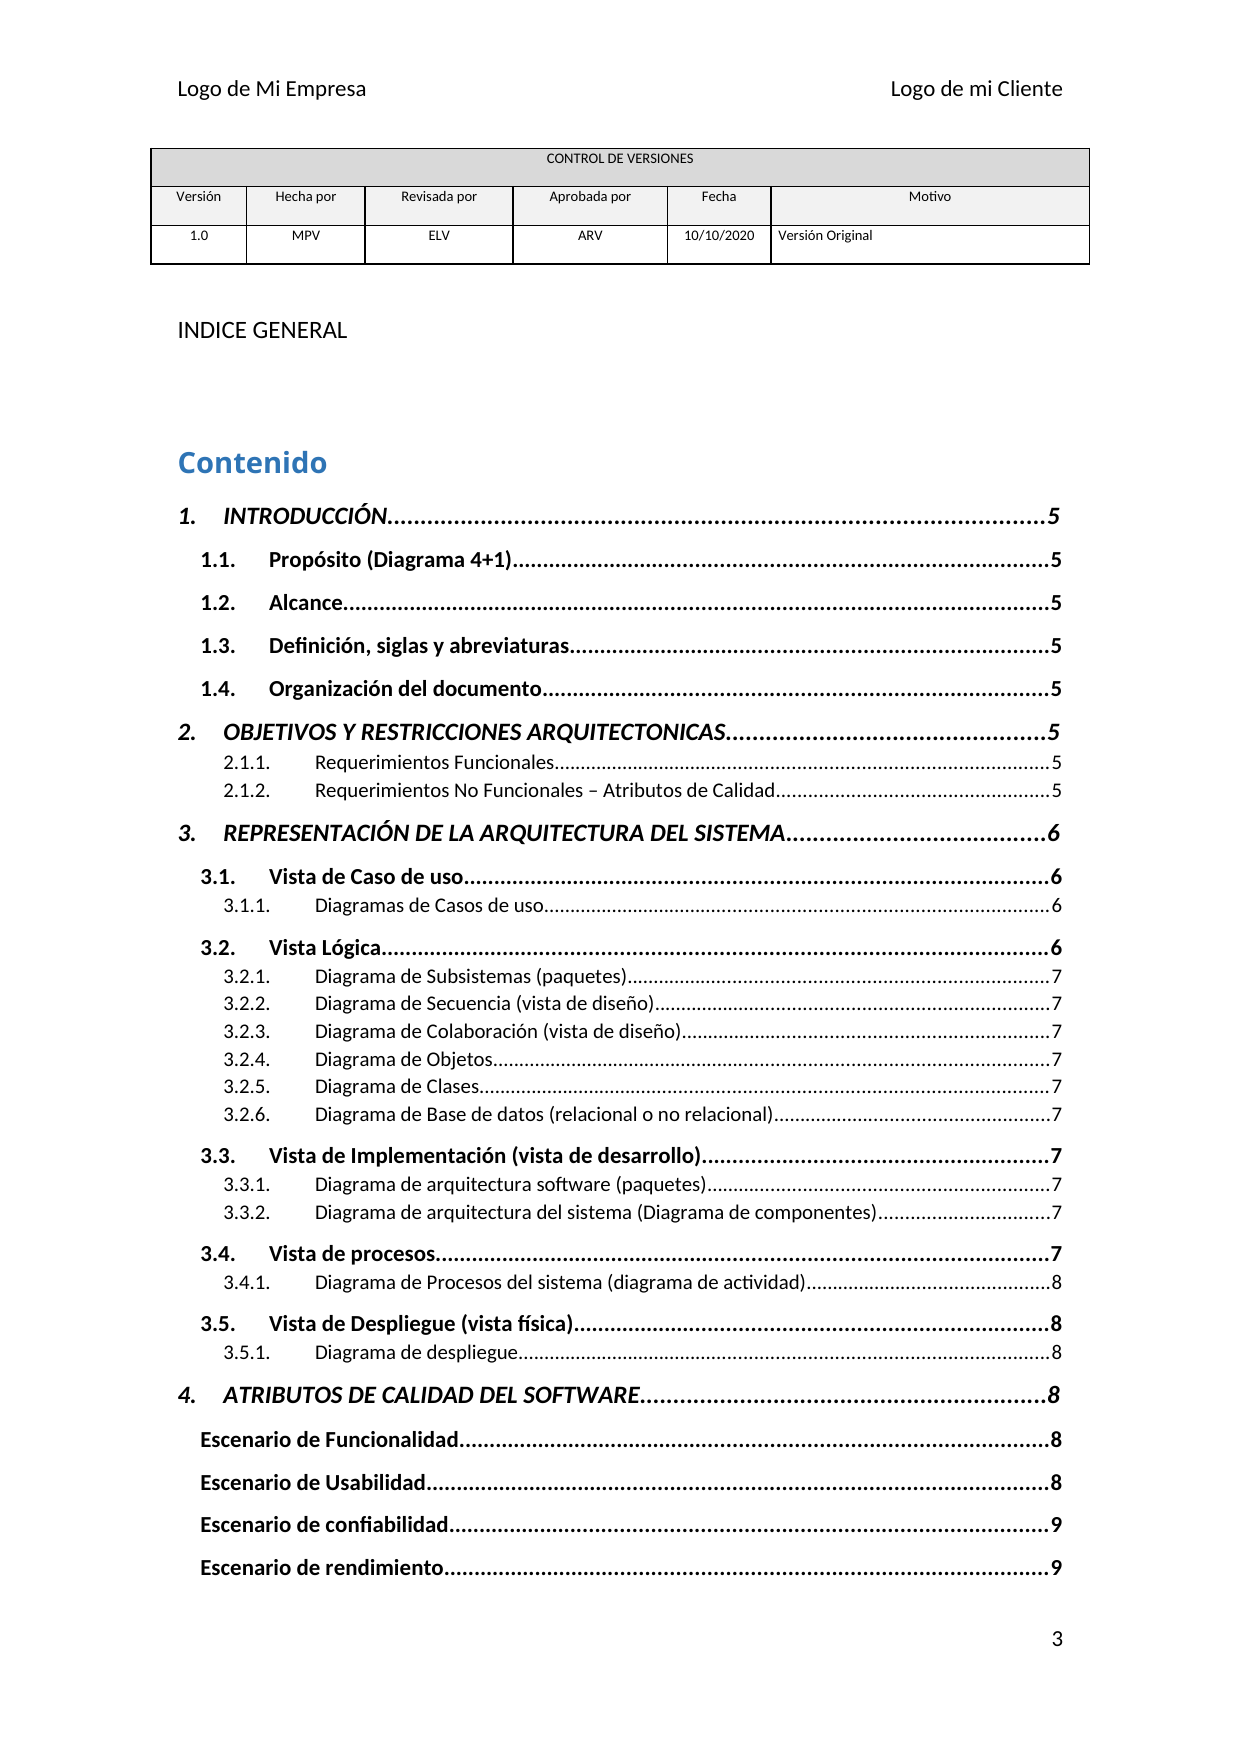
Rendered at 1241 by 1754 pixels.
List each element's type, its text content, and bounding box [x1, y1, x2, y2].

text INDICE GENERAL [177, 314, 1063, 344]
table_cell 1.0 [152, 226, 246, 263]
table_cell Revisada por [366, 187, 512, 225]
table_cell Fecha [668, 187, 770, 225]
table_cell Motivo [772, 187, 1089, 225]
table_cell Aprobada por [514, 187, 667, 225]
table_cell Versión Original [772, 226, 1089, 263]
table_cell 10/10/2020 [668, 226, 770, 263]
table_cell Hecha por [247, 187, 364, 225]
table_header CONTROL DE VERSIONES [152, 149, 1089, 186]
table_cell ELV [366, 226, 512, 263]
table_cell Versión [152, 187, 246, 225]
table_cell ARV [514, 226, 667, 263]
table_cell MPV [247, 226, 364, 263]
